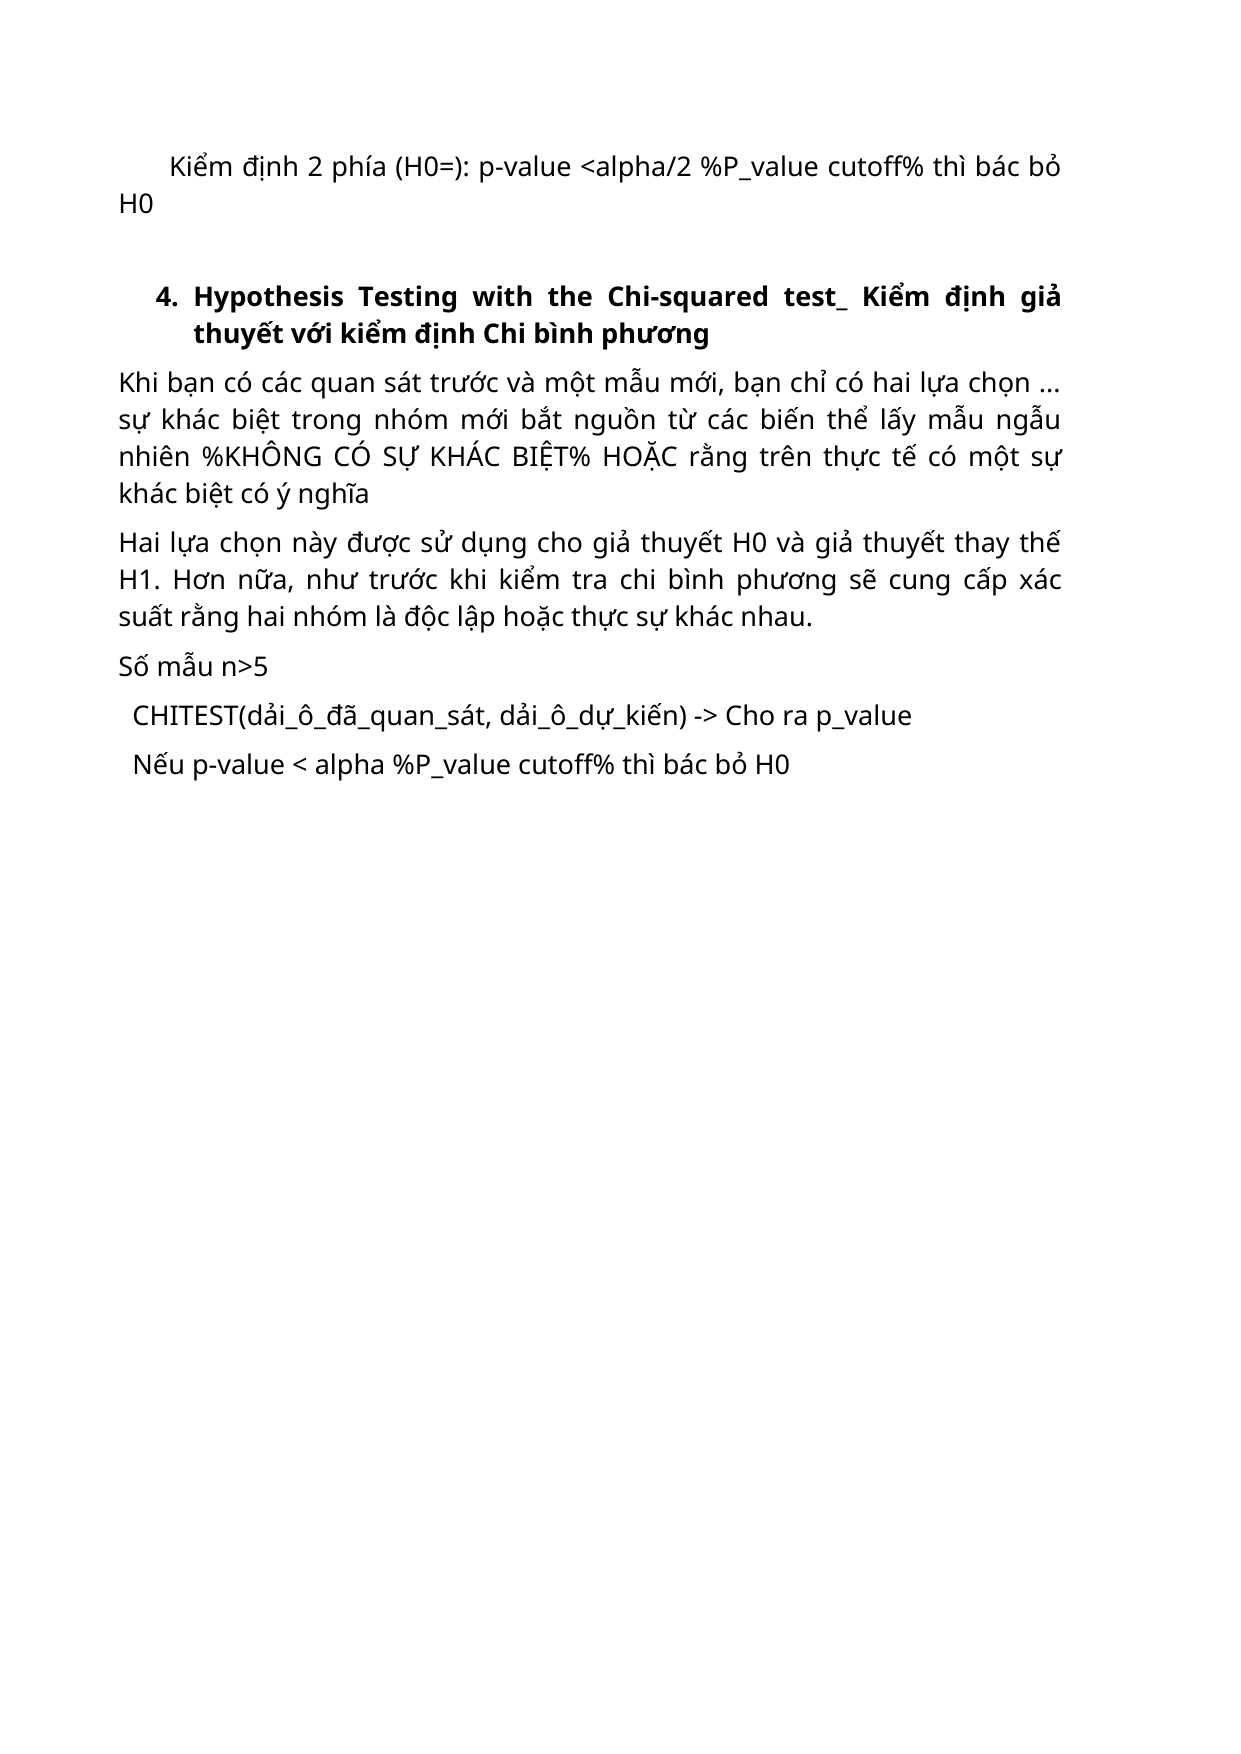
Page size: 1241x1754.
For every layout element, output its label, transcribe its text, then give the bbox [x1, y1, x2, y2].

text Hai lựa chọn này được sử dụng cho giả thuyết H0 và giả thuyết thay thế H1. Hơn nữa, như trước khi kiểm tra chi bình phương sẽ cung cấp xác suất rằng hai nhóm là độc lập hoặc thực sự khác nhau. [118, 524, 1063, 634]
text Khi bạn có các quan sát trước và một mẫu mới, bạn chỉ có hai lựa chọn ... sự khác biệt trong nhóm mới bắt nguồn từ các biến thể lấy mẫu ngẫu nhiên %KHÔNG CÓ SỰ KHÁC BIỆT% HOẶC rằng trên thực tế có một sự khác biệt có ý nghĩa [118, 364, 1063, 511]
text CHITEST(dải_ô_đã_quan_sát, dải_ô_dự_kiến) -> Cho ra p_value [118, 696, 1063, 733]
text Kiểm định 2 phía (H0=): p-value <alpha/2 %P_value cutoff% thì bác bỏ H0 [118, 148, 1063, 221]
text Nếu p-value < alpha %P_value cutoff% thì bác bỏ H0 [118, 746, 1063, 783]
text Số mẫu n>5 [118, 647, 1063, 684]
list Hypothesis Testing with the Chi-squared test_ Kiểm định giả thuyết với kiểm định Chi bình phương [156, 278, 1063, 351]
